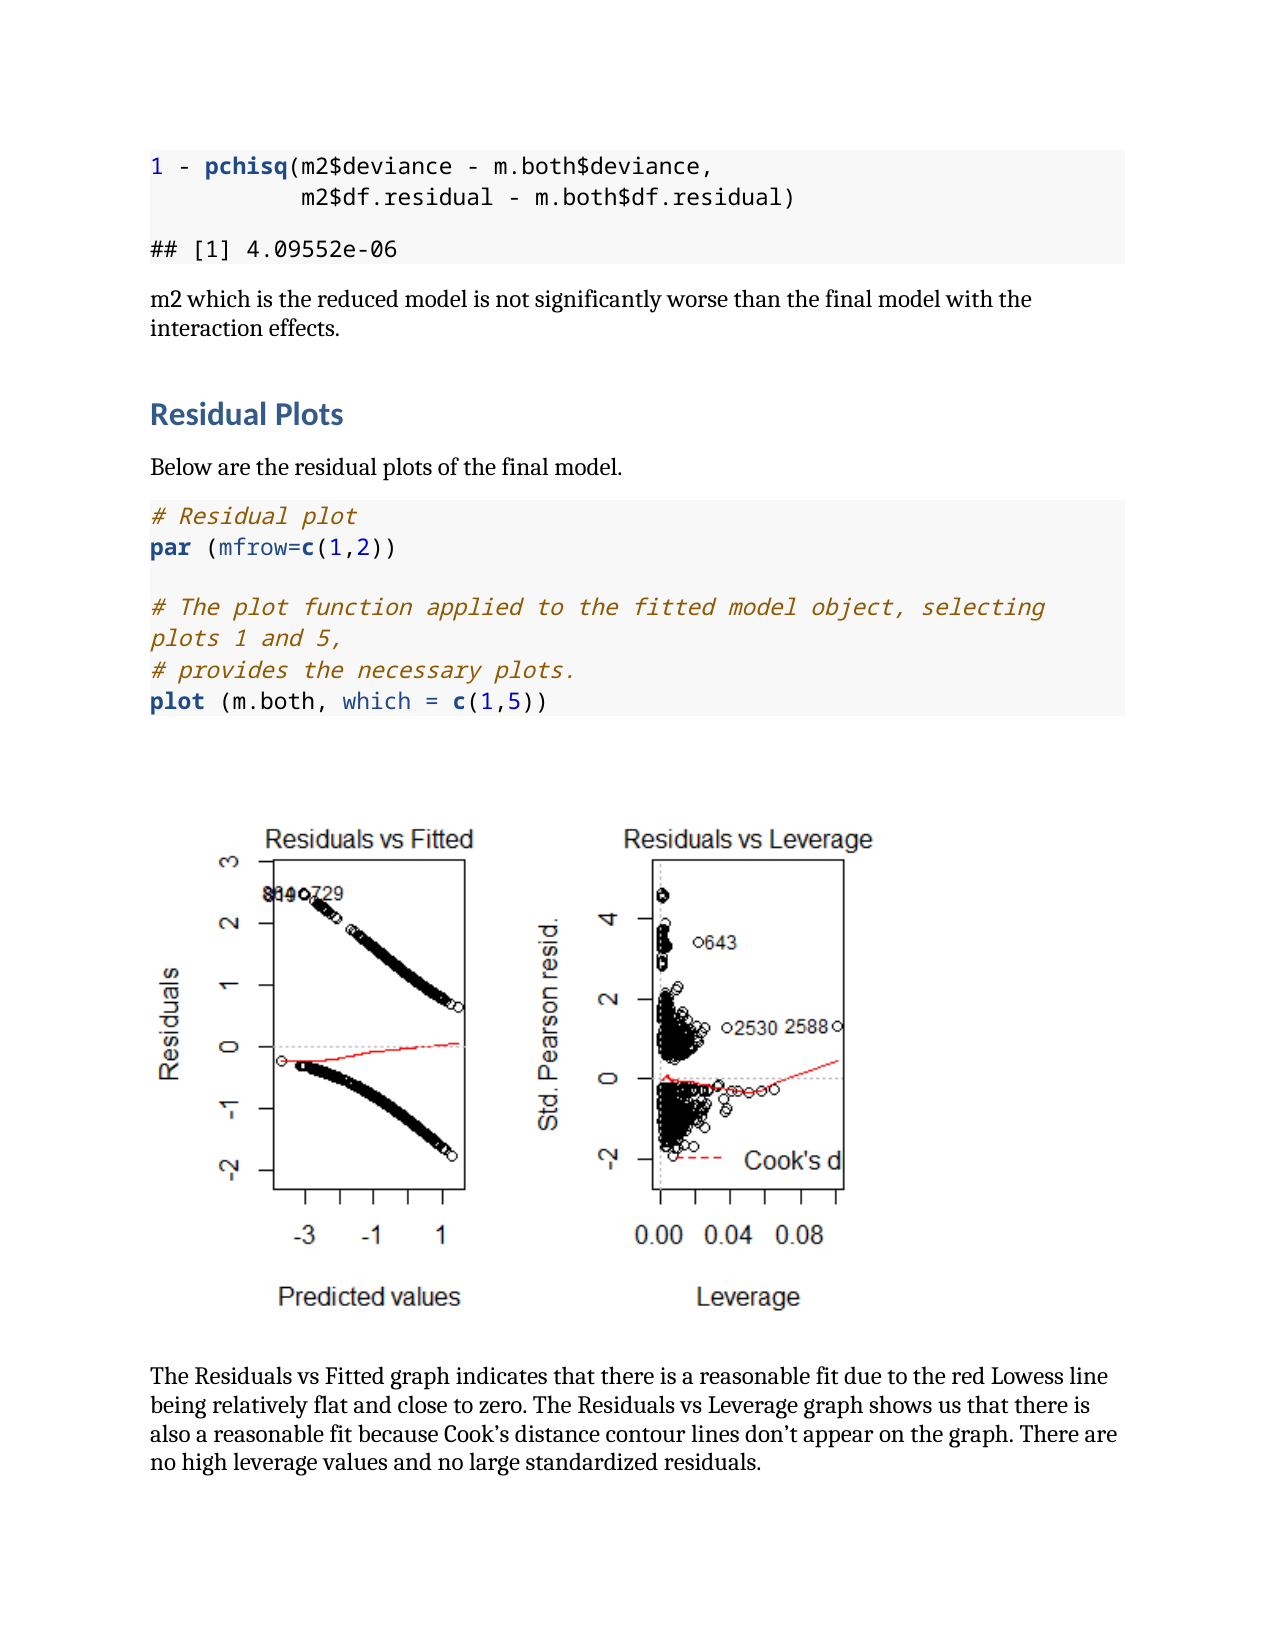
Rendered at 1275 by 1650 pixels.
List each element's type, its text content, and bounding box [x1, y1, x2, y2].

text Below are the residual plots of the final model. [150, 452, 1125, 481]
picture [150, 737, 908, 1344]
text The Residuals vs Fitted graph indicates that there is a reasonable fit due to the red Lowess line being relatively flat and close to zero. The Residuals vs Leverage graph shows us that there is also a reasonable fit because Cook’s distance contour lines don’t appear on the graph. There are no high leverage values and no large standardized residuals. [150, 1362, 1125, 1477]
subtitle Residual Plots [150, 393, 1125, 434]
text m2 which is the reduced model is not significantly worse than the final model with the interaction effects. [150, 285, 1125, 343]
text # Residual plot par (mfrow=c(1,2)) # The plot function applied to the fitted model object, selecting plots 1 and 5, # provides the necessary plots. plot (m.both, which = c(1,5)) [150, 500, 1125, 716]
text # Compare the final model with the reduced model 1 - pchisq(m2$deviance - m.both$deviance, m2$df.residual - m.both$df.residual) [714, 150, 1125, 212]
text ## [1] 4.09552e-06 [150, 233, 1125, 264]
